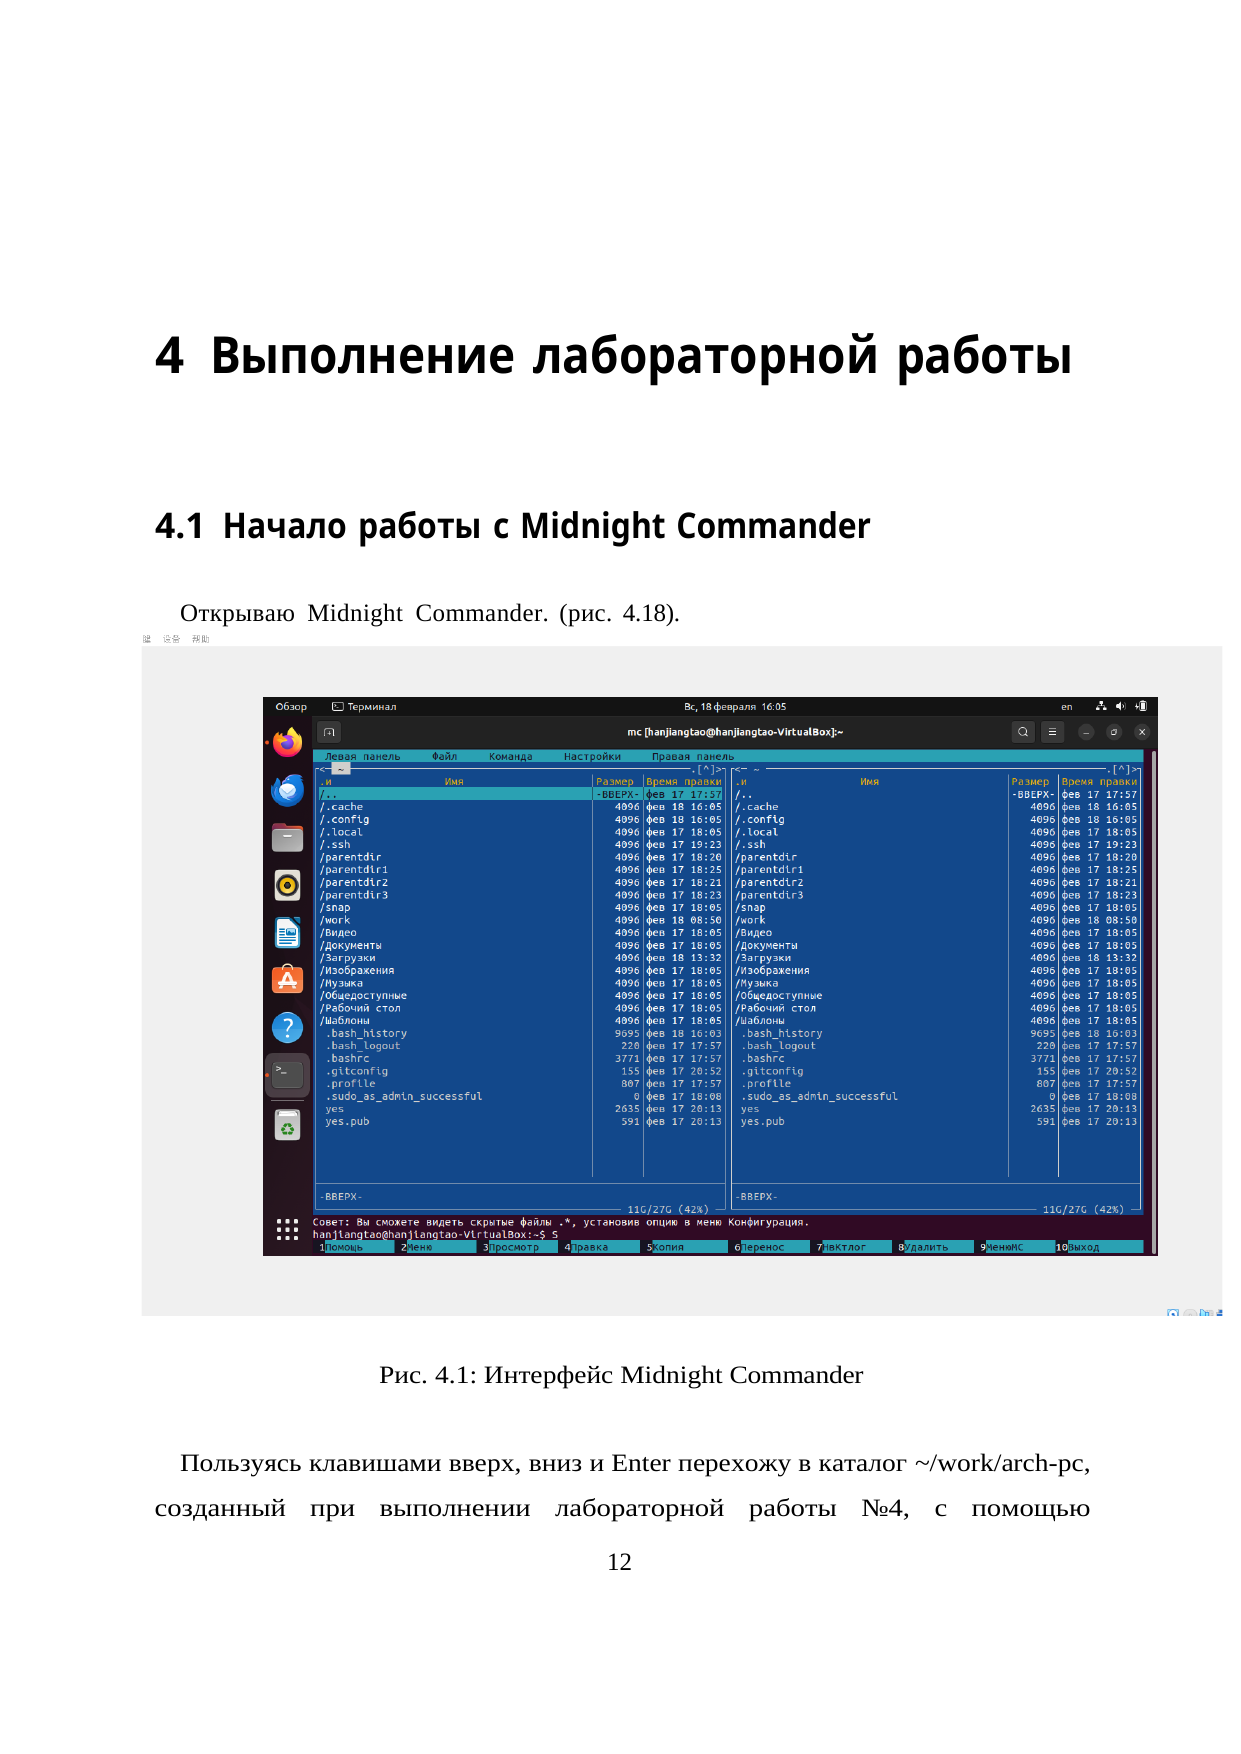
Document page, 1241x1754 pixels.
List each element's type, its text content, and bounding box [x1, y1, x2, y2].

subtitle Начало работы с Midnight Commander [155, 500, 1223, 548]
text Открываю Midnight Commander. (рис. 4.18). [180, 598, 1223, 627]
text Рис. 4.1: Интерфейс Midnight Commander [379, 1360, 1223, 1389]
subtitle Выполнение лабораторной работы [155, 319, 1223, 388]
picture [141, 631, 1223, 1316]
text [154, 1448, 1091, 1521]
